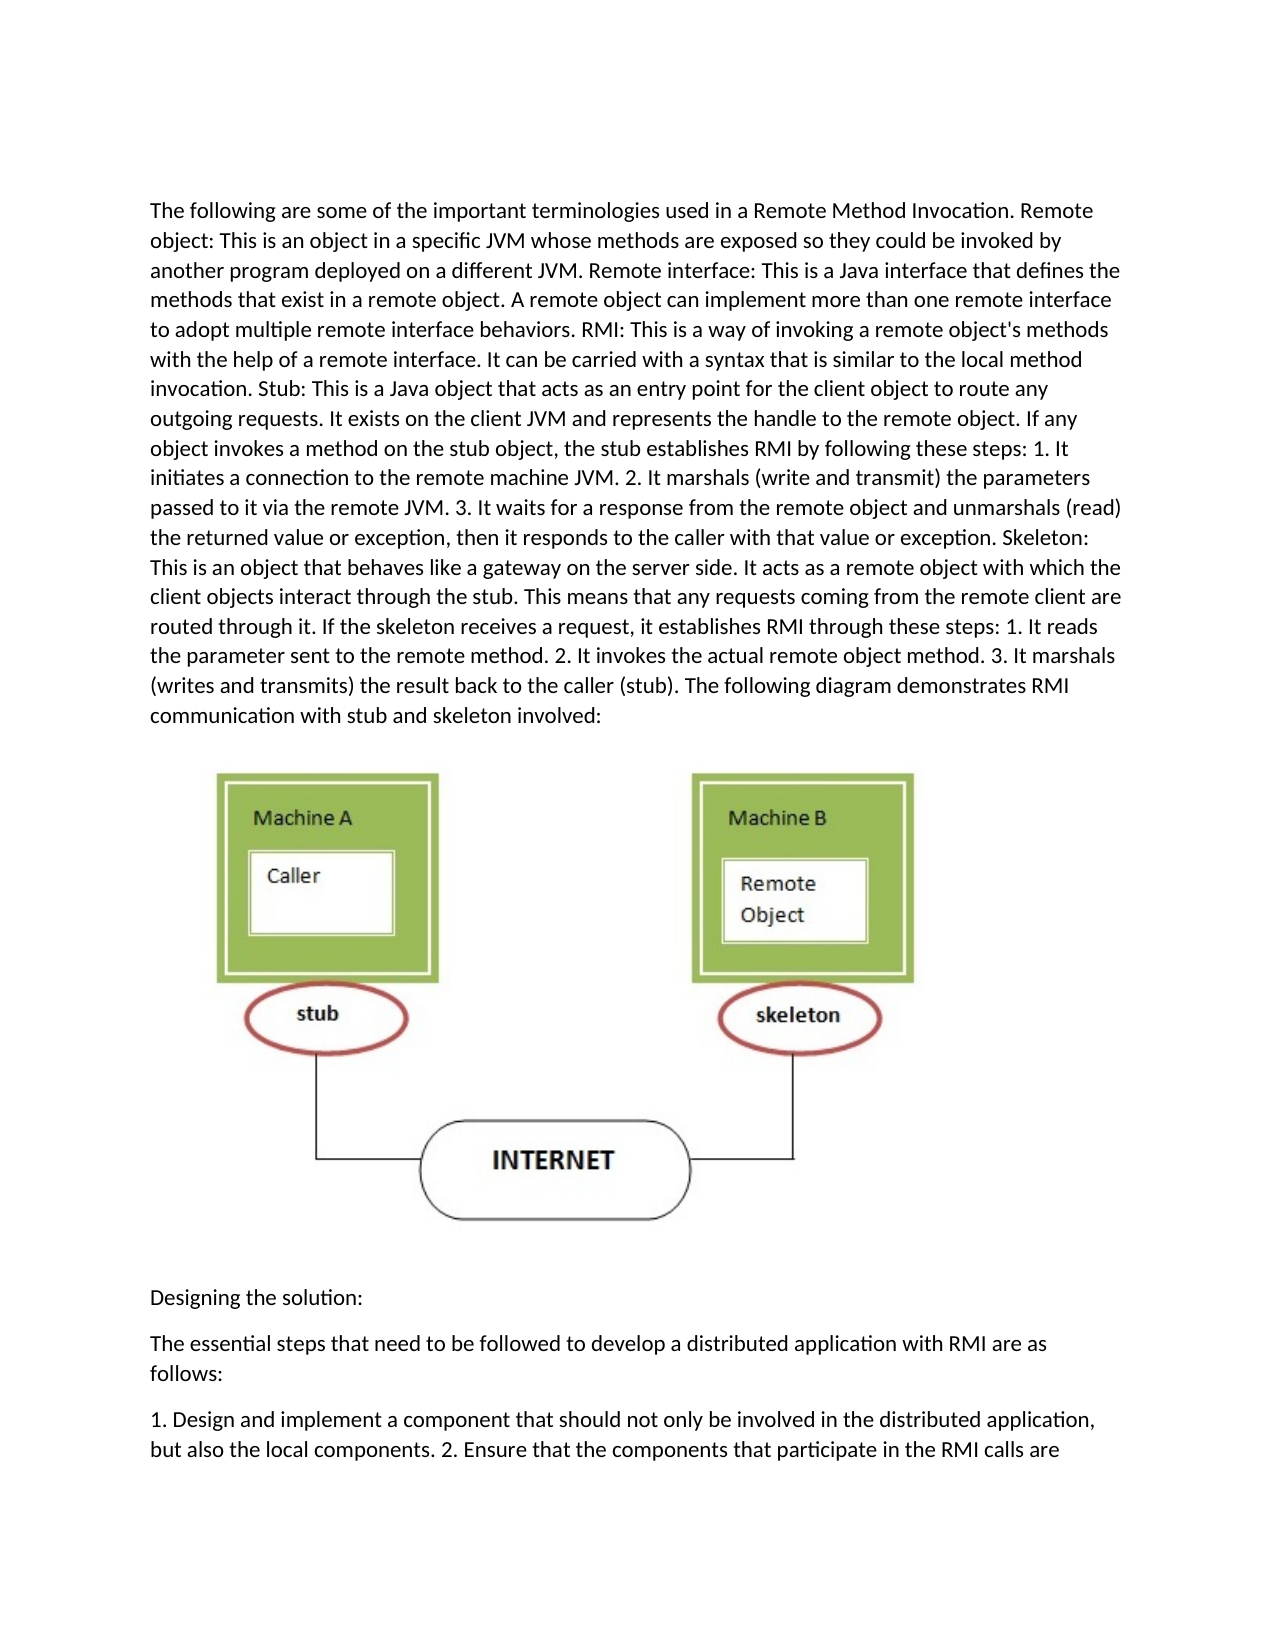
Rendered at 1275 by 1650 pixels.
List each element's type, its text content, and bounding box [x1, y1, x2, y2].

picture [150, 747, 972, 1265]
text The essential steps that need to be followed to develop a distributed application with RMI are as follows: [150, 1329, 1125, 1387]
text Designing the solution: [150, 1283, 1125, 1311]
text The following are some of the important terminologies used in a Remote Method Invocation. Remote object: This is an object in a specific JVM whose methods are exposed so they could be invoked by another program deployed on a different JVM. Remote interface: This is a Java interface that defines the methods that exist in a remote object. A remote object can implement more than one remote interface to adopt multiple remote interface behaviors. RMI: This is a way of invoking a remote object's methods with the help of a remote interface. It can be carried with a syntax that is similar to the local method invocation. Stub: This is a Java object that acts as an entry point for the client object to route any outgoing requests. It exists on the client JVM and represents the handle to the remote object. If any object invokes a method on the stub object, the stub establishes RMI by following these steps: 1. It initiates a connection to the remote machine JVM. 2. It marshals (write and transmit) the parameters passed to it via the remote JVM. 3. It waits for a response from the remote object and unmarshals (read) the returned value or exception, then it responds to the caller with that value or exception. Skeleton: This is an object that behaves like a gateway on the server side. It acts as a remote object with which the client objects interact through the stub. This means that any requests coming from the remote client are routed through it. If the skeleton receives a request, it establishes RMI through these steps: 1. It reads the parameter sent to the remote method. 2. It invokes the actual remote object method. 3. It marshals (writes and transmits) the result back to the caller (stub). The following diagram demonstrates RMI communication with stub and skeleton involved: [150, 196, 1125, 729]
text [150, 1406, 1125, 1463]
